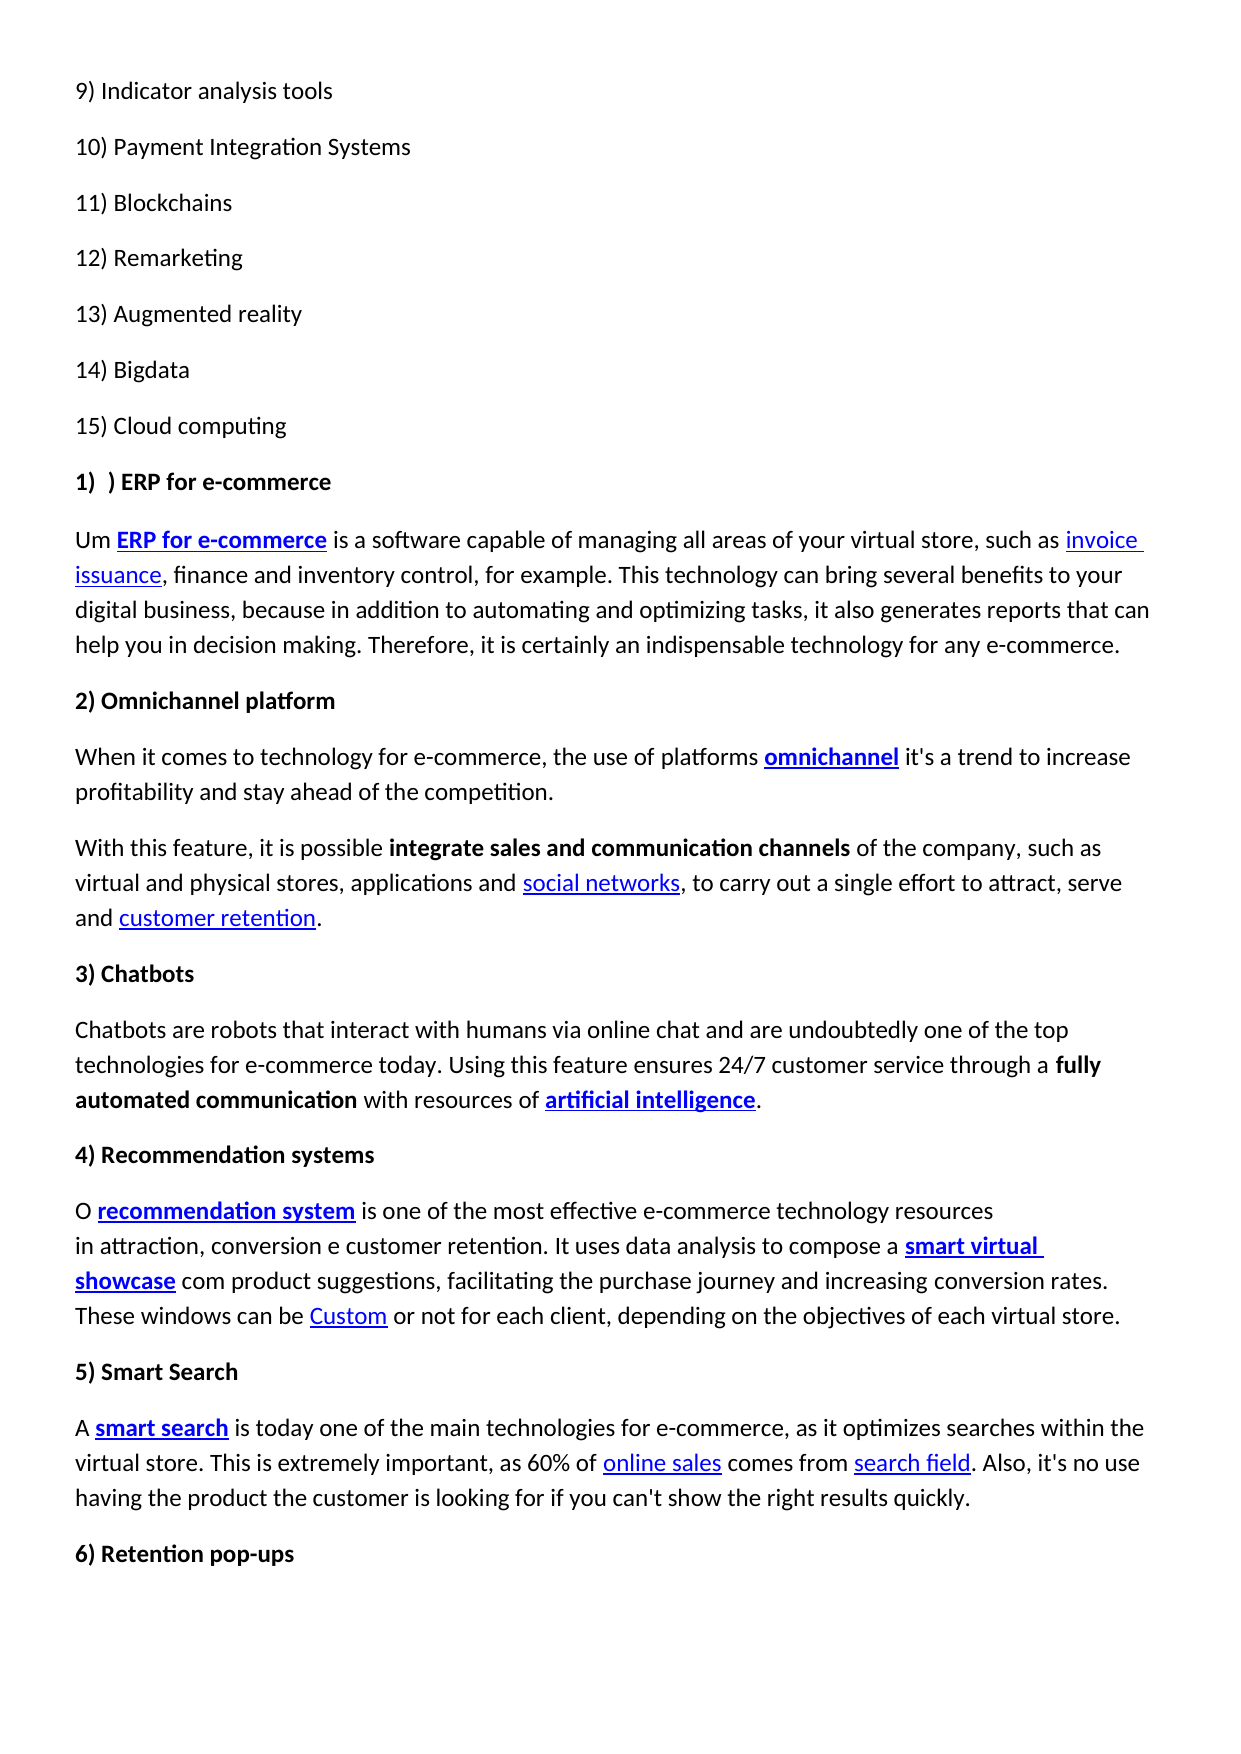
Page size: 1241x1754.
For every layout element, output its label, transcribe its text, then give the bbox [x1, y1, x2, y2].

text Um ERP for e-commerce is a software capable of managing all areas of your virtual store, such as invoice issuance, finance and inventory control, for example. This technology can bring several benefits to your digital business, because in addition to automating and optimizing tasks, it also generates reports that can help you in decision making. Therefore, it is certainly an indispensable technology for any e-commerce. [75, 525, 1165, 660]
text 12) Remarketing [75, 242, 1165, 273]
text 6) Retention pop-ups [75, 1538, 1165, 1568]
text 15) Cloud computing [75, 410, 1165, 441]
text 9) Indicator analysis tools [75, 75, 1165, 106]
text Chatbots are robots that interact with humans via online chat and are undoubtedly one of the top technologies for e-commerce today. Using this feature ensures 24/7 customer service through a fully automated communication with resources of artificial intelligence. [75, 1014, 1165, 1114]
text A smart search is today one of the main technologies for e-commerce, as it optimizes searches within the virtual store. This is extremely important, as 60% of online sales comes from search field. Also, it's no use having the product the customer is looking for if you can't show the right results quickly. [75, 1412, 1165, 1513]
text 14) Bigdata [75, 354, 1165, 385]
text O recommendation system is one of the most effective e-commerce technology resources in attraction, conversion e customer retention. It uses data analysis to compose a smart virtual showcase com product suggestions, facilitating the purchase journey and increasing conversion rates. These windows can be Custom or not for each client, depending on the objectives of each virtual store. [75, 1196, 1165, 1331]
text 2) Omnichannel platform [75, 686, 1165, 716]
text 3) Chatbots [75, 958, 1165, 988]
text When it comes to technology for e-commerce, the use of platforms omnichannel it's a trend to increase profitability and stay ahead of the competition. [75, 741, 1165, 807]
text With this feature, it is possible integrate sales and communication channels of the company, such as virtual and physical stores, applications and social networks, to carry out a single effort to attract, serve and customer retention. [75, 832, 1165, 933]
text 4) Recommendation systems [75, 1140, 1165, 1170]
text 11) Blockchains [75, 187, 1165, 217]
text 5) Smart Search [75, 1356, 1165, 1387]
text 13) Augmented reality [75, 298, 1165, 329]
text 1) ) ERP for e-commerce [75, 466, 1165, 496]
text 10) Payment Integration Systems [75, 131, 1165, 161]
